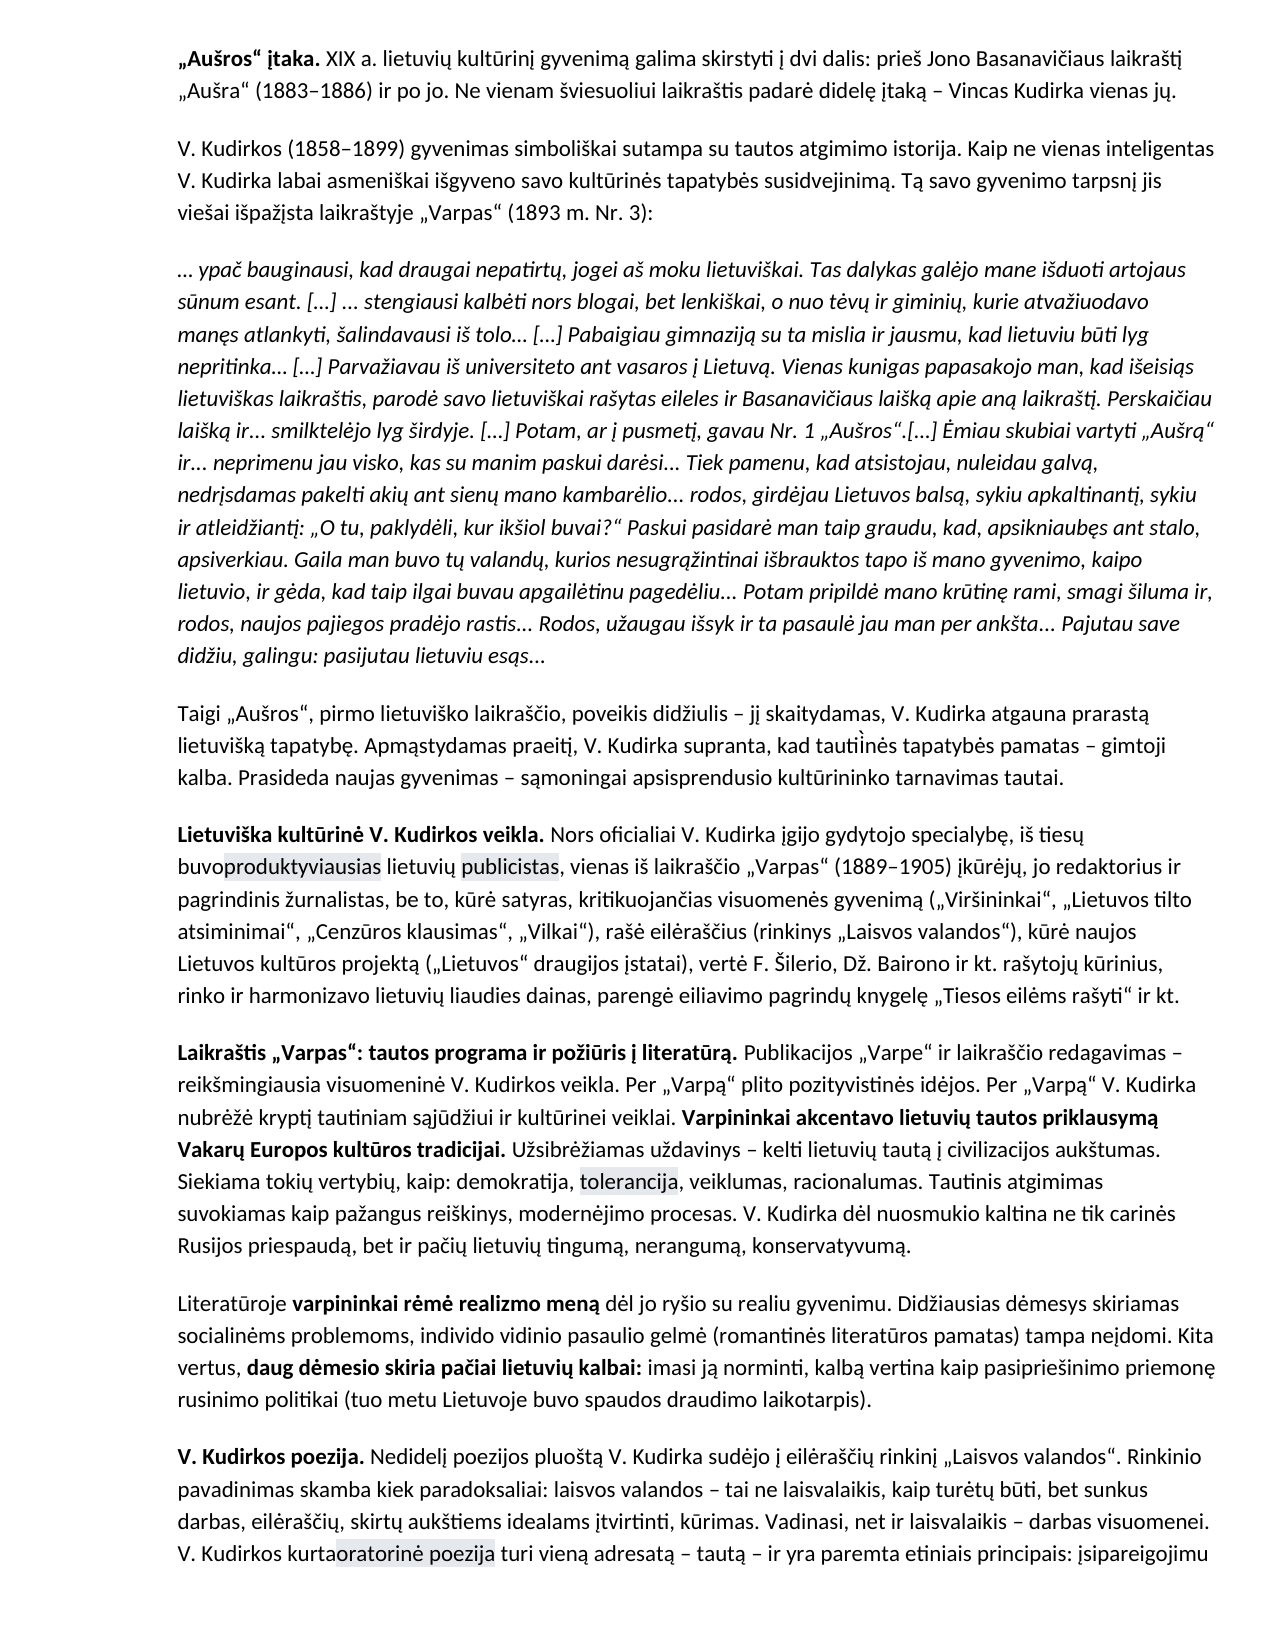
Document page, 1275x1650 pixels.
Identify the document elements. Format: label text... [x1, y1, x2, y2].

text … ypač bauginausi, kad draugai nepatirtų, jogei aš moku lietuviškai. Tas dalykas galėjo mane išduoti artojaus sūnum esant. […] ... stengiausi kalbėti nors blogai, bet lenkiškai, o nuo tėvų ir giminių, kurie atvažiuodavo manęs atlankyti, šalindavausi iš tolo… […] Pabaigiau gimnaziją su ta mislia ir jausmu, kad lietuviu būti lyg nepritinka… […] Parvažiavau iš universiteto ant vasaros į Lietuvą. Vienas kunigas papasakojo man, kad išeisiąs lietuviškas laikraštis, parodė savo lietuviškai rašytas eileles ir Basanavičiaus laišką apie aną laikraštį. Perskaičiau laišką ir... smilktelėjo lyg širdyje. […] Potam, ar į pusmetį, gavau Nr. 1 „Aušros“.[…] Ėmiau skubiai vartyti „Aušrą“ ir... neprimenu jau visko, kas su manim paskui darėsi... Tiek pamenu, kad atsistojau, nuleidau galvą, nedrįsdamas pakelti akių ant sienų mano kambarėlio... rodos, girdėjau Lietuvos balsą, sykiu apkaltinantį, sykiu ir atleidžiantį: „O tu, paklydėli, kur ikšiol buvai?“ Paskui pasidarė man taip graudu, kad, apsikniaubęs ant stalo, apsiverkiau. Gaila man buvo tų valandų, kurios nesugrąžintinai išbrauktos tapo iš mano gyvenimo, kaipo lietuvio, ir gėda, kad taip ilgai buvau apgailėtinu pagedėliu... Potam pripildė mano krūtinę rami, smagi šiluma ir, rodos, naujos pajiegos pradėjo rastis... Rodos, užaugau išsyk ir ta pasaulė jau man per ankšta... Pajutau save didžiu, galingu: pasijutau lietuviu esąs... [177, 255, 1216, 669]
text Taigi „Aušros“, pirmo lietuviško laikraščio, poveikis didžiulis – jį skaitydamas, V. Kudirka atgauna prarastą lietuvišką tapatybę. Apmąstydamas praeitį, V. Kudirka supranta, kad tauti̇̀nės tapatybės pamatas – gimtoji kalba. Prasideda naujas gyvenimas – sąmoningai apsisprendusio kultūrininko tarnavimas tautai. [177, 699, 1216, 791]
text „Aušros“ įtaka. XIX a. lietuvių kultūrinį gyvenimą galima skirstyti į dvi dalis: prieš Jono Basanavičiaus laikraštį „Aušra“ (1883–1886) ir po jo. Ne vienam šviesuoliui laikraštis padarė didelę įtaką – Vincas Kudirka vienas jų. [177, 44, 1216, 104]
text V. Kudirkos (1858–1899) gyvenimas simboliškai sutampa su tautos atgimimo istorija. Kaip ne vienas inteligentas V. Kudirka labai asmeniškai išgyveno savo kultūrinės tapatybės susidvejinimą. Tą savo gyvenimo tarpsnį jis viešai išpažįsta laikraštyje „Varpas“ (1893 m. Nr. 3): [177, 134, 1216, 226]
text Lietuviška kultūrinė V. Kudirkos veikla. Nors oficialiai V. Kudirka įgijo gydytojo specialybę, iš tiesų buvoproduktyviausias lietuvių publicistas, vienas iš laikraščio „Varpas“ (1889–1905) įkūrėjų, jo redaktorius ir pagrindinis žurnalistas, be to, kūrė satyras, kritikuojančias visuomenės gyvenimą („Viršininkai“, „Lietuvos tilto atsiminimai“, „Cenzūros klausimas“, „Vilkai“), rašė eilėraščius (rinkinys „Laisvos valandos“), kūrė naujos Lietuvos kultūros projektą („Lietuvos“ draugijos įstatai), vertė F. Šilerio, Dž. Bairono ir kt. rašytojų kūrinius, rinko ir harmonizavo lietuvių liaudies dainas, parengė eiliavimo pagrindų knygelę „Tiesos eilėms rašyti“ ir kt. [177, 820, 1216, 1009]
text Laikraštis „Varpas“: tautos programa ir požiūris į literatūrą. Publikacijos „Varpe“ ir laikraščio redagavimas – reikšmingiausia visuomeninė V. Kudirkos veikla. Per „Varpą“ plito pozityvistinės idėjos. Per „Varpą“ V. Kudirka nubrėžė kryptį tautiniam sąjūdžiui ir kultūrinei veiklai. Varpininkai akcentavo lietuvių tautos priklausymą Vakarų Europos kultūros tradicijai. Užsibrėžiamas uždavinys – kelti lietuvių tautą į civilizacijos aukštumas. Siekiama tokių vertybių, kaip: demokratija, tolerancija, veiklumas, racionalumas. Tautinis atgimimas suvokiamas kaip pažangus reiškinys, modernėjimo procesas. V. Kudirka dėl nuosmukio kaltina ne tik carinės Rusijos priespaudą, bet ir pačių lietuvių tingumą, nerangumą, konservatyvumą. [177, 1038, 1216, 1259]
text Literatūroje varpininkai rėmė realizmo meną dėl jo ryšio su realiu gyvenimu. Didžiausias dėmesys skiriamas socialinėms problemoms, individo vidinio pasaulio gelmė (romantinės literatūros pamatas) tampa neįdomi. Kita vertus, daug dėmesio skiria pačiai lietuvių kalbai: imasi ją norminti, kalbą vertina kaip pasipriešinimo priemonę rusinimo politikai (tuo metu Lietuvoje buvo spaudos draudimo laikotarpis). [177, 1289, 1216, 1413]
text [177, 1442, 1216, 1567]
